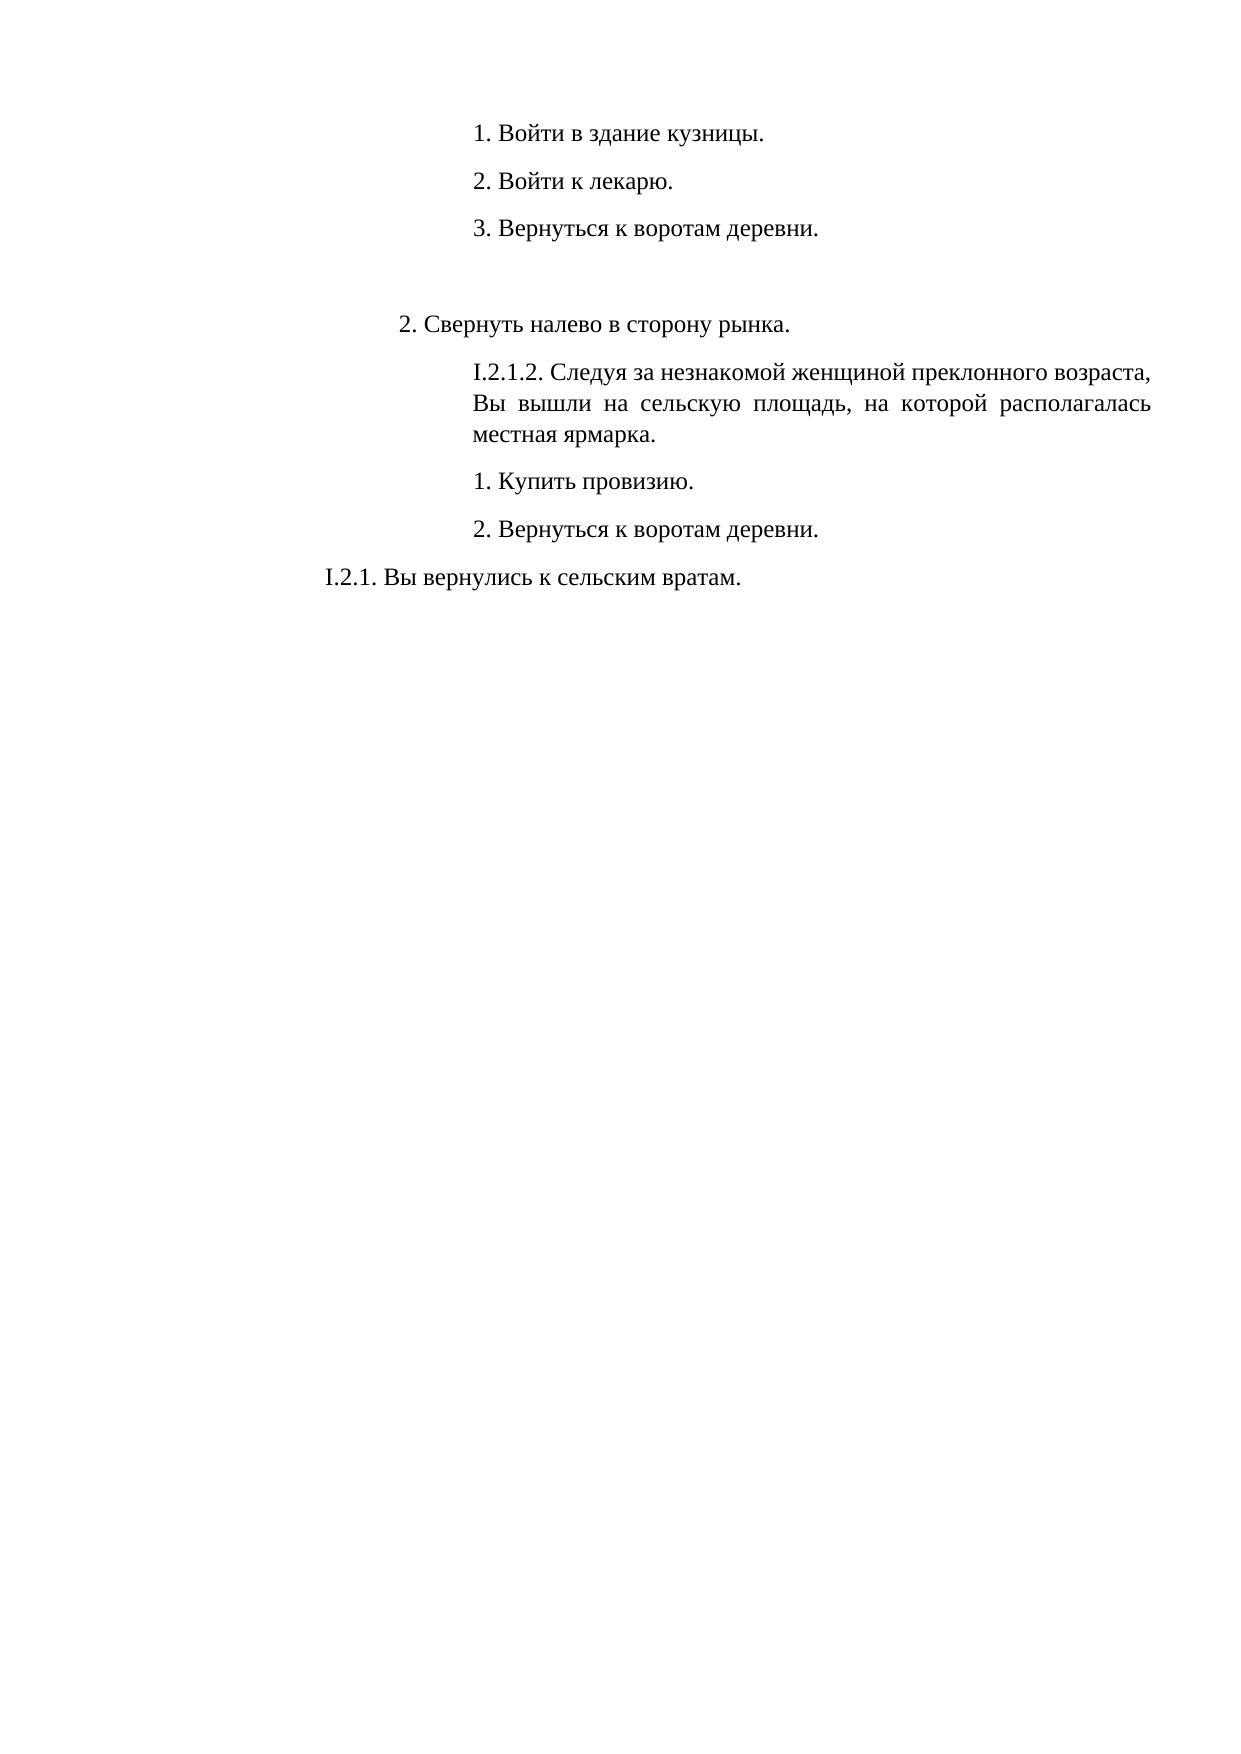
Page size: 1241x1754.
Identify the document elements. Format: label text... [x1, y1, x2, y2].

text I.2.1.2. Следуя за незнакомой женщиной преклонного возраста, Вы вышли на сельскую площадь, на которой располагалась местная ярмарка. [472, 357, 1152, 447]
text 1. Войти в здание кузницы. [472, 118, 1152, 147]
text 3. Вернуться к воротам деревни. [472, 213, 1152, 242]
text 2. Вернуться к воротам деревни. [472, 514, 1152, 543]
text 2. Войти к лекарю. [472, 166, 1152, 194]
text I.2.1. Вы вернулись к сельским вратам. [251, 562, 1152, 591]
text 2. Свернуть налево в сторону рынка. [251, 309, 1152, 338]
text 1. Купить провизию. [472, 466, 1152, 495]
